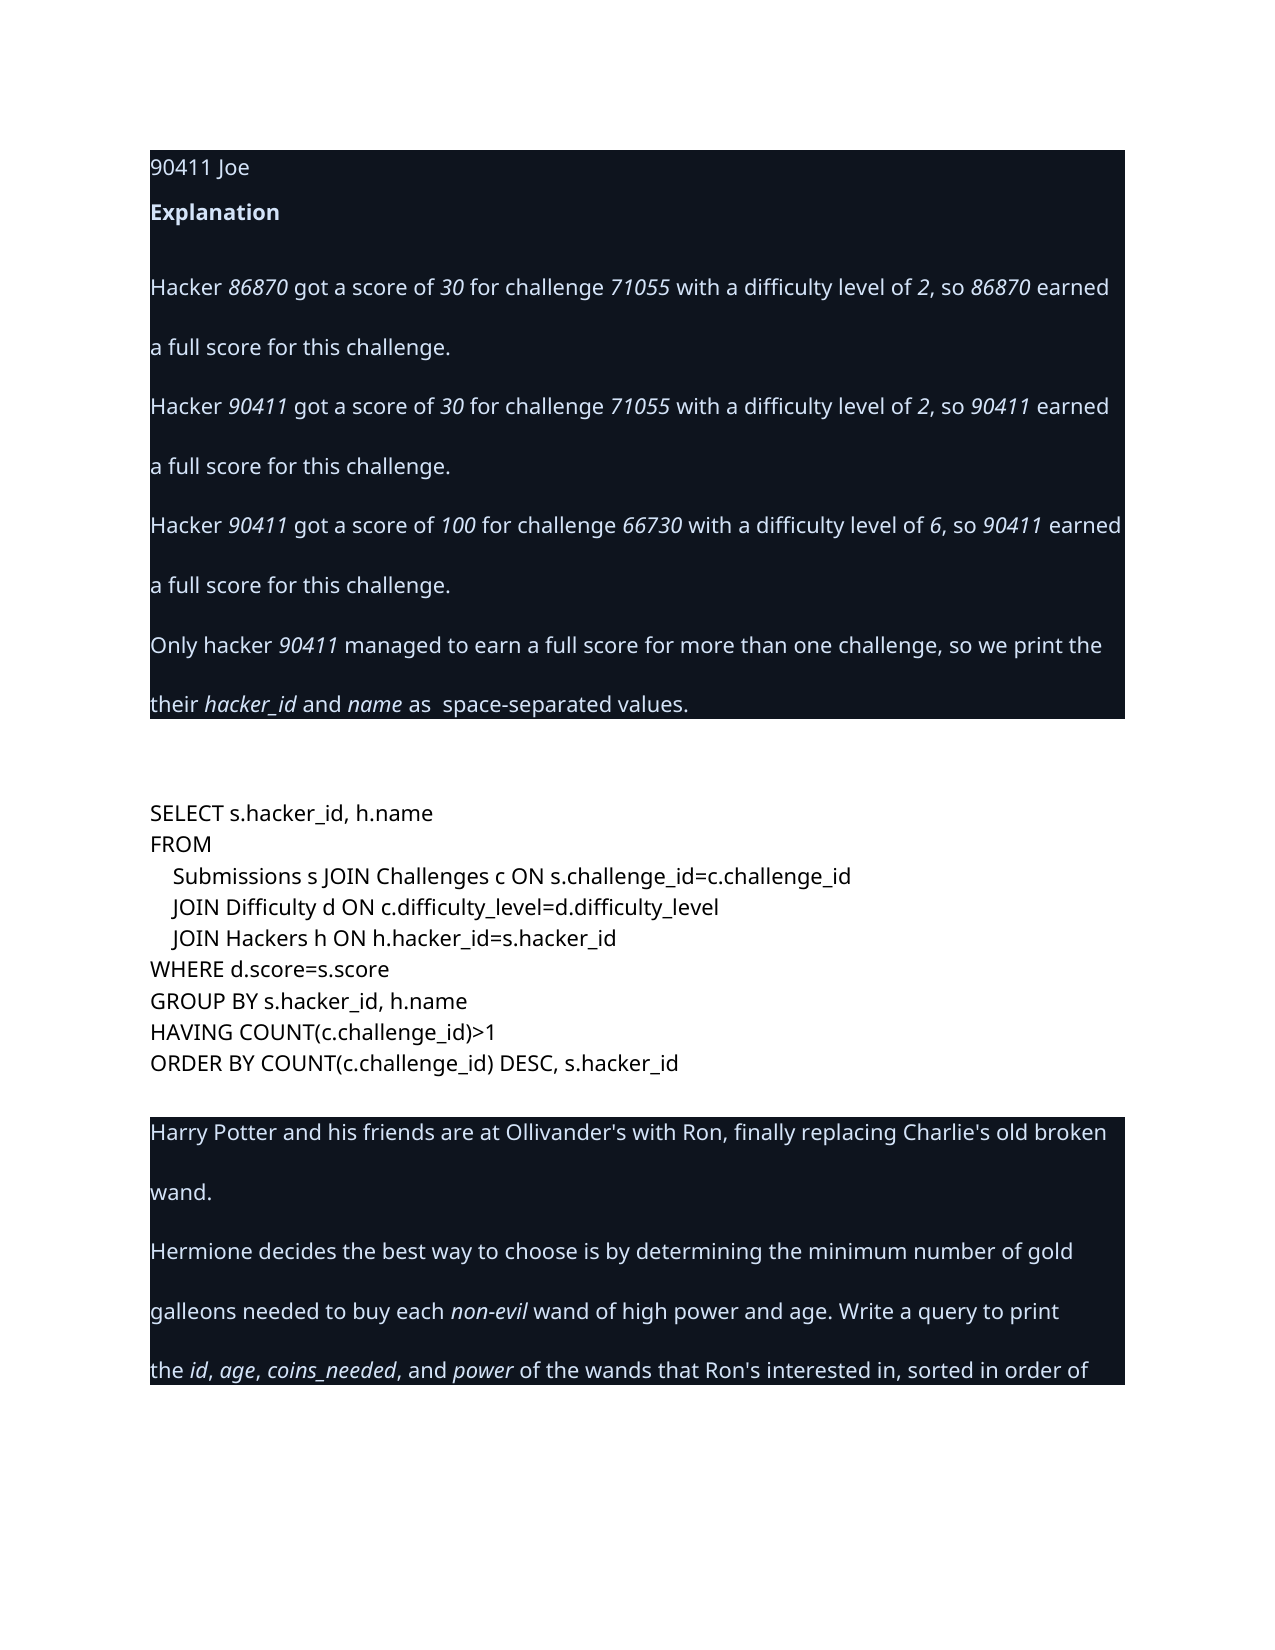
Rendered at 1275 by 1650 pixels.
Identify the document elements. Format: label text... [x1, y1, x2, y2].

text Hacker 86870 got a score of 30 for challenge 71055 with a difficulty level of 2, so 86870 earned a full score for this challenge. [150, 272, 1125, 361]
text GROUP BY s.hacker_id, h.name [150, 984, 1125, 1015]
text FROM [150, 828, 1125, 859]
text HAVING COUNT(c.challenge_id)>1 [150, 1015, 1125, 1047]
text WHERE d.score=s.score [150, 953, 1125, 984]
text Hacker 90411 got a score of 100 for challenge 66730 with a difficulty level of 6, so 90411 earned a full score for this challenge. [150, 510, 1125, 600]
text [150, 1236, 1125, 1385]
text Only hacker 90411 managed to earn a full score for more than one challenge, so we print the their hacker_id and name as space-separated values. [150, 629, 1125, 719]
text Hacker 90411 got a score of 30 for challenge 71055 with a difficulty level of 2, so 90411 earned a full score for this challenge. [150, 391, 1125, 481]
text Submissions s JOIN Challenges c ON s.challenge_id=c.challenge_id [150, 859, 1125, 890]
text 90411 Joe [150, 150, 1125, 181]
text SELECT s.hacker_id, h.name [150, 797, 1125, 828]
text ORDER BY COUNT(c.challenge_id) DESC, s.hacker_id [150, 1047, 1125, 1078]
text JOIN Difficulty d ON c.difficulty_level=d.difficulty_level [150, 890, 1125, 922]
text Harry Potter and his friends are at Ollivander's with Ron, finally replacing Charlie's old broken wand. [150, 1117, 1125, 1206]
text Explanation [150, 197, 1125, 227]
text JOIN Hackers h ON h.hacker_id=s.hacker_id [150, 922, 1125, 953]
